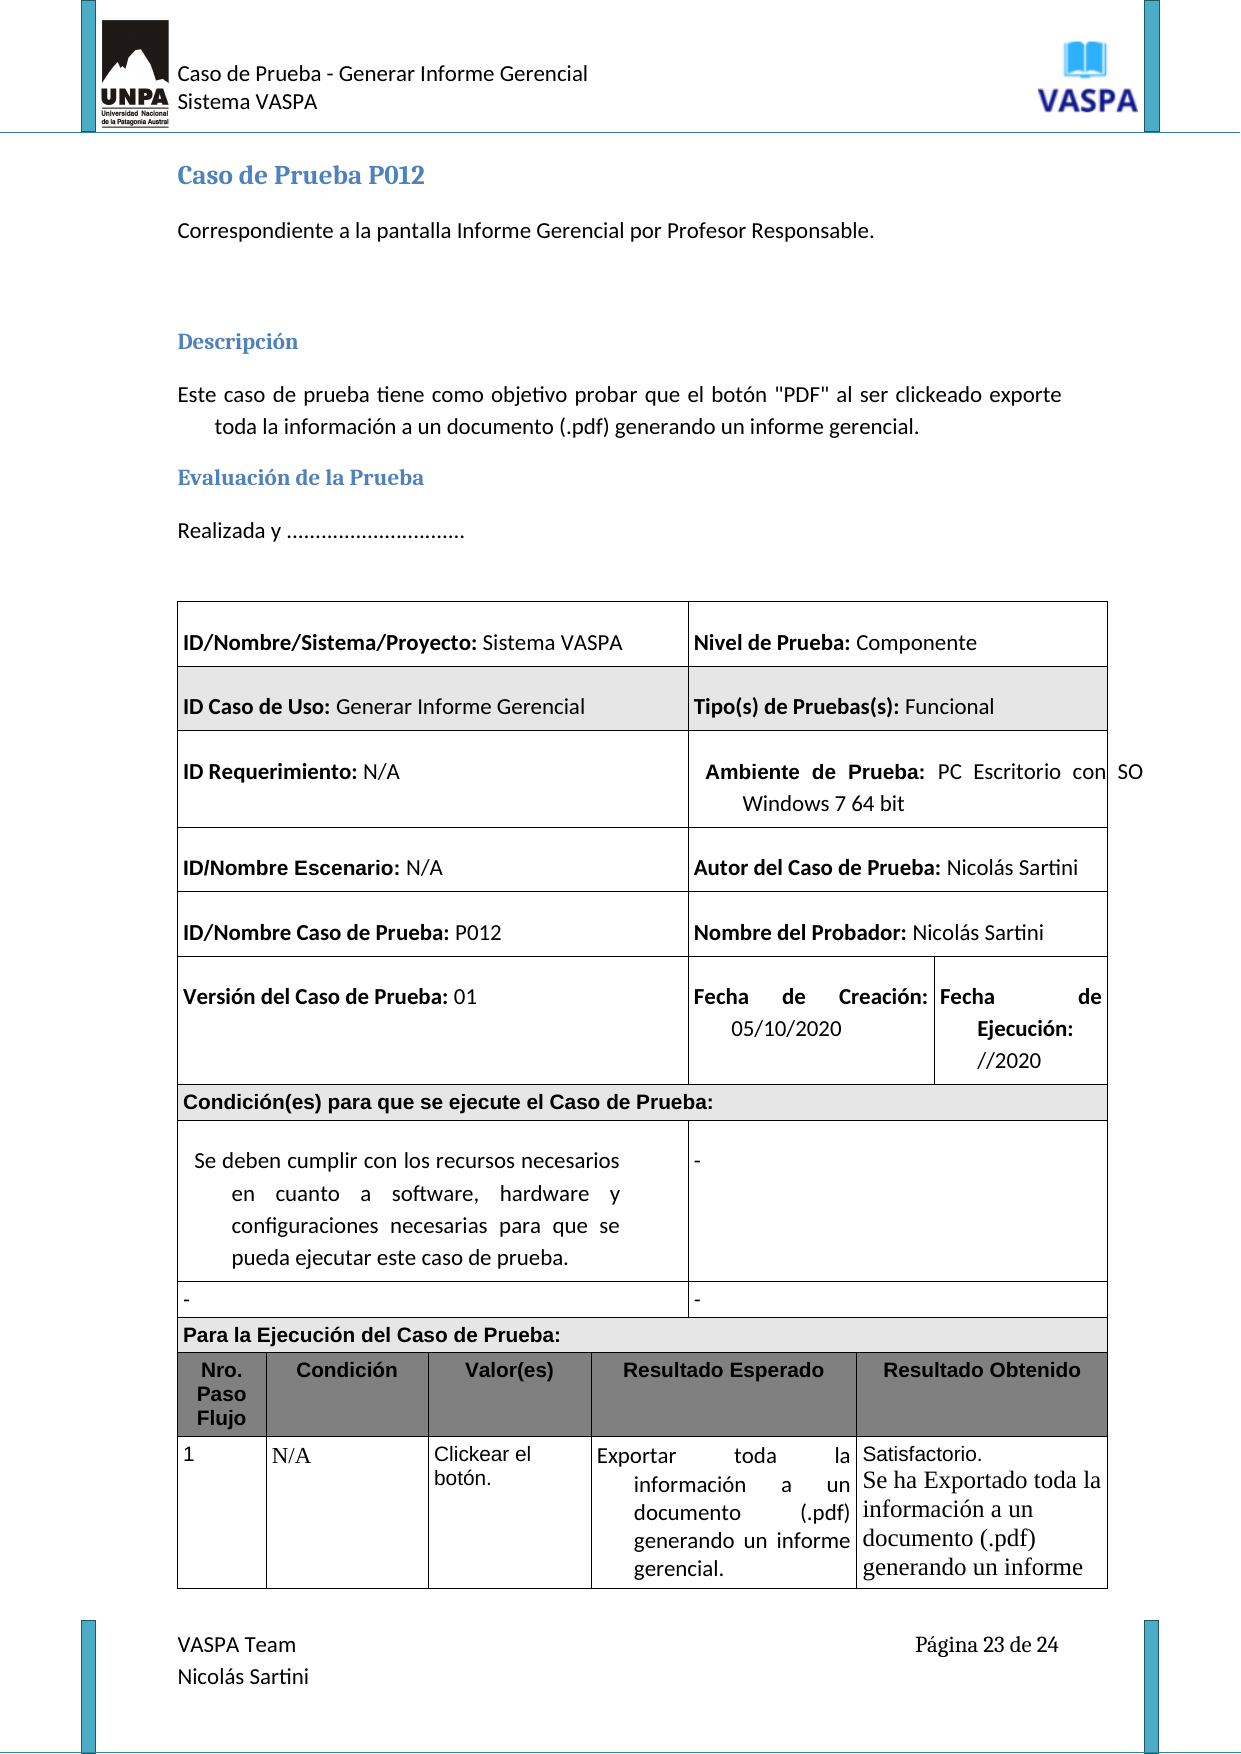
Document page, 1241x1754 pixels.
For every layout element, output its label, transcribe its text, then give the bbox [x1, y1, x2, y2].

table_cell ID Requerimiento: N/A [178, 731, 688, 827]
table_header ID/Nombre/Sistema/Proyecto: Sistema VASPA [178, 602, 688, 666]
text Este caso de prueba tiene como objetivo probar que el botón "PDF" al ser clickeado exporte toda la información a un documento (.pdf) generando un informe gerencial. [177, 380, 1063, 440]
table_cell Exportar toda la información a un documento (.pdf) generando un informe gerencial. [592, 1437, 856, 1587]
table_cell [178, 1121, 688, 1281]
table_cell Clickear el botón. [429, 1437, 591, 1587]
table_cell ID/Nombre Caso de Prueba: P012 [178, 892, 688, 956]
table_cell Satisfactorio. Se ha Exportado toda la información a un documento (.pdf) generando un informe gerencial. [857, 1437, 1107, 1587]
table_cell ID/Nombre Escenario: N/A [178, 828, 688, 891]
text Descripción [177, 329, 1063, 355]
picture [1032, 21, 1143, 132]
table_cell ID Caso de Uso: Generar Informe Gerencial [178, 667, 688, 730]
table_cell Versión del Caso de Prueba: 01 [178, 957, 688, 1084]
picture [100, 18, 170, 129]
table_cell - [689, 1282, 1107, 1317]
table_cell N/A [267, 1437, 428, 1587]
table_cell Autor del Caso de Prueba: Nicolás Sartini [689, 828, 1107, 891]
table_cell Fecha de Ejecución: //2020 [935, 957, 1107, 1084]
table_cell Valor(es) [429, 1353, 591, 1436]
text Caso de Prueba P012 [177, 160, 1063, 191]
table_cell Tipo(s) de Pruebas(s): Funcional [689, 667, 1107, 730]
table_cell [689, 731, 1107, 827]
table_cell Para la Ejecución del Caso de Prueba: [178, 1318, 1107, 1352]
table_cell Condición [267, 1353, 428, 1436]
text Realizada y ............................... [177, 516, 1063, 544]
table_cell - [178, 1282, 688, 1317]
table_cell Resultado Esperado [592, 1353, 856, 1436]
table_cell Resultado Obtenido [857, 1353, 1107, 1436]
table_cell Nombre del Probador: Nicolás Sartini [689, 892, 1107, 956]
text Correspondiente a la pantalla Informe Gerencial por Profesor Responsable. [177, 216, 1063, 244]
table_cell - [689, 1121, 1107, 1281]
table_cell Condición(es) para que se ejecute el Caso de Prueba: [178, 1085, 1107, 1120]
table_header Nivel de Prueba: Componente [689, 602, 1107, 666]
table_cell Fecha de Creación: 05/10/2020 [689, 957, 934, 1084]
text Evaluación de la Prueba [177, 465, 1063, 491]
table_cell 1 [178, 1437, 266, 1587]
table_cell Nro. Paso Flujo [178, 1353, 266, 1436]
